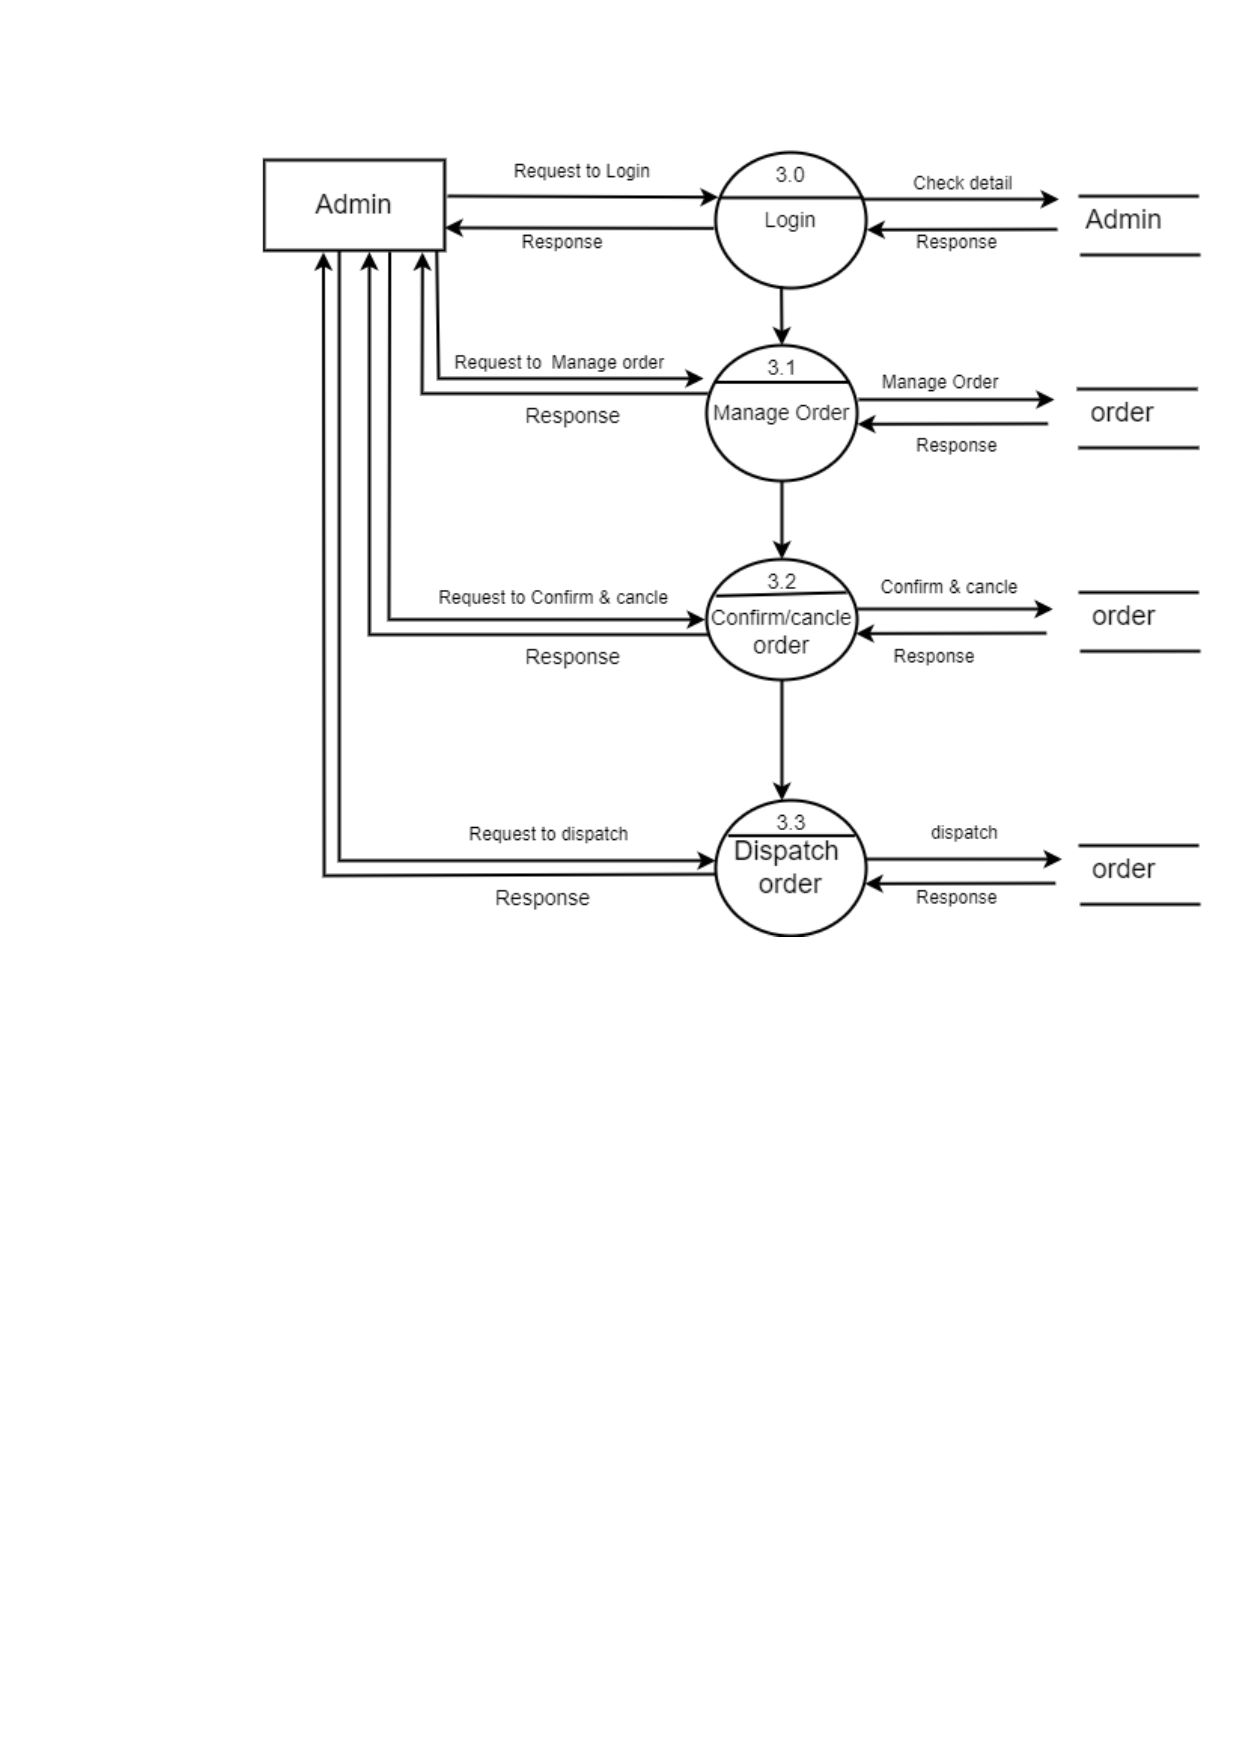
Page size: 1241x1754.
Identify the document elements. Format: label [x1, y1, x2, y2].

picture [262, 150, 1203, 937]
